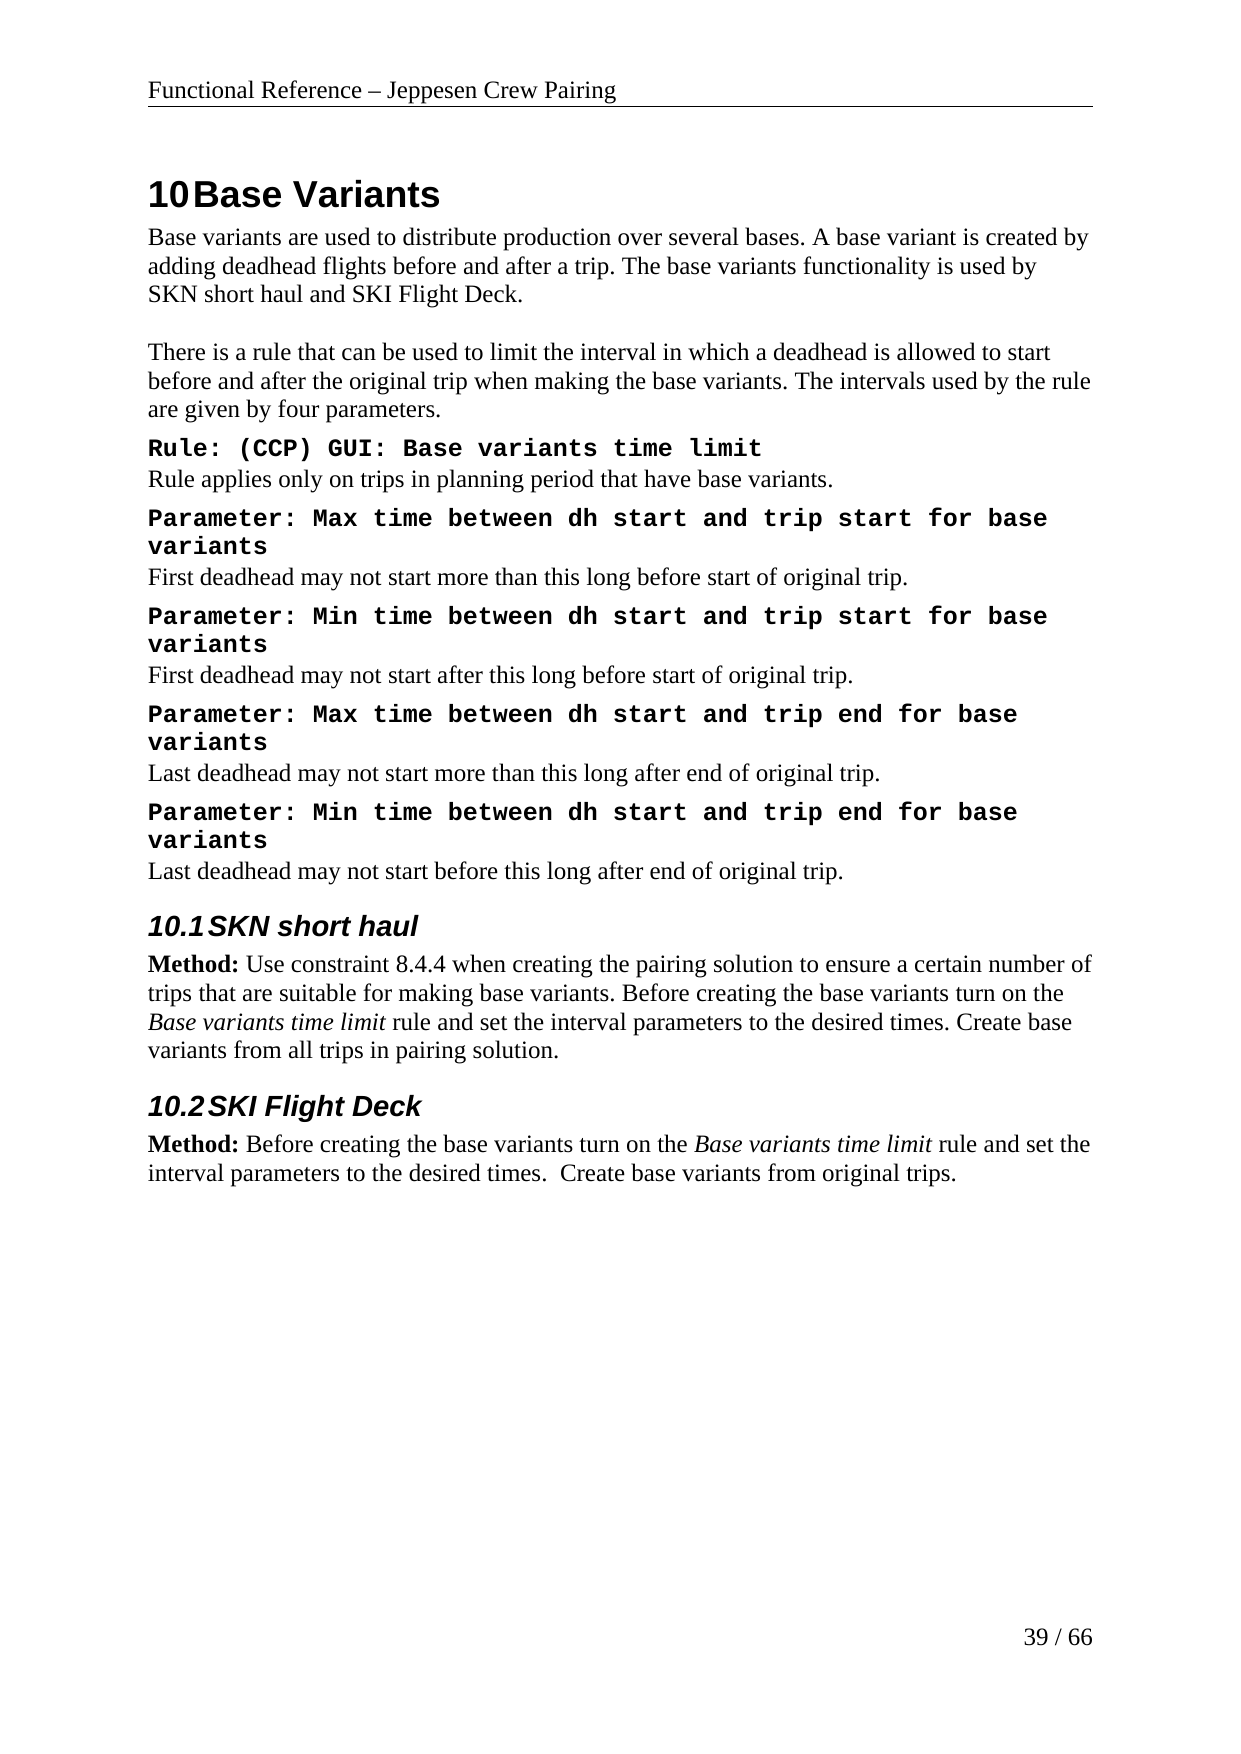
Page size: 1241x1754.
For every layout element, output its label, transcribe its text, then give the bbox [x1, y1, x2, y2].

text Rule: (CCP) GUI: Base variants time limit [148, 436, 1093, 464]
text Last deadhead may not start before this long after end of original trip. [148, 856, 1093, 884]
subtitle SKN short haul [148, 909, 1093, 943]
text Parameter: Min time between dh start and trip end for base variants [148, 799, 1093, 856]
text Parameter: Max time between dh start and trip start for base variants [148, 505, 1093, 562]
text Parameter: Max time between dh start and trip end for base variants [148, 701, 1093, 758]
text Method: Use constraint 7.4.4 when creating the pairing solution to ensure a certain number of trips that are suitable for making base variants. Before creating the base variants turn on the Base variants time limit rule and set the interval parameters to the desired times. Create base variants from all trips in pairing solution. [148, 949, 1093, 1064]
text There is a rule that can be used to limit the interval in which a deadhead is allowed to start before and after the original trip when making the base variants. The intervals used by the rule are given by four parameters. [148, 337, 1093, 423]
text First deadhead may not start after this long before start of original trip. [148, 660, 1093, 689]
text First deadhead may not start more than this long before start of original trip. [148, 562, 1093, 591]
subtitle SKI Flight Deck [148, 1089, 1093, 1123]
text Method: Before creating the base variants turn on the Base variants time limit rule and set the interval parameters to the desired times. Create base variants from original trips. [148, 1129, 1093, 1187]
subtitle Base Variants [148, 173, 1093, 216]
text Base variants are used to distribute production over several bases. A base variant is created by adding deadhead flights before and after a trip. The base variants functionality is used by SKN short haul and SKI Flight Deck. [148, 222, 1093, 308]
text Last deadhead may not start more than this long after end of original trip. [148, 758, 1093, 787]
text Rule applies only on trips in planning period that have base variants. [148, 464, 1093, 493]
text Parameter: Min time between dh start and trip start for base variants [148, 603, 1093, 660]
